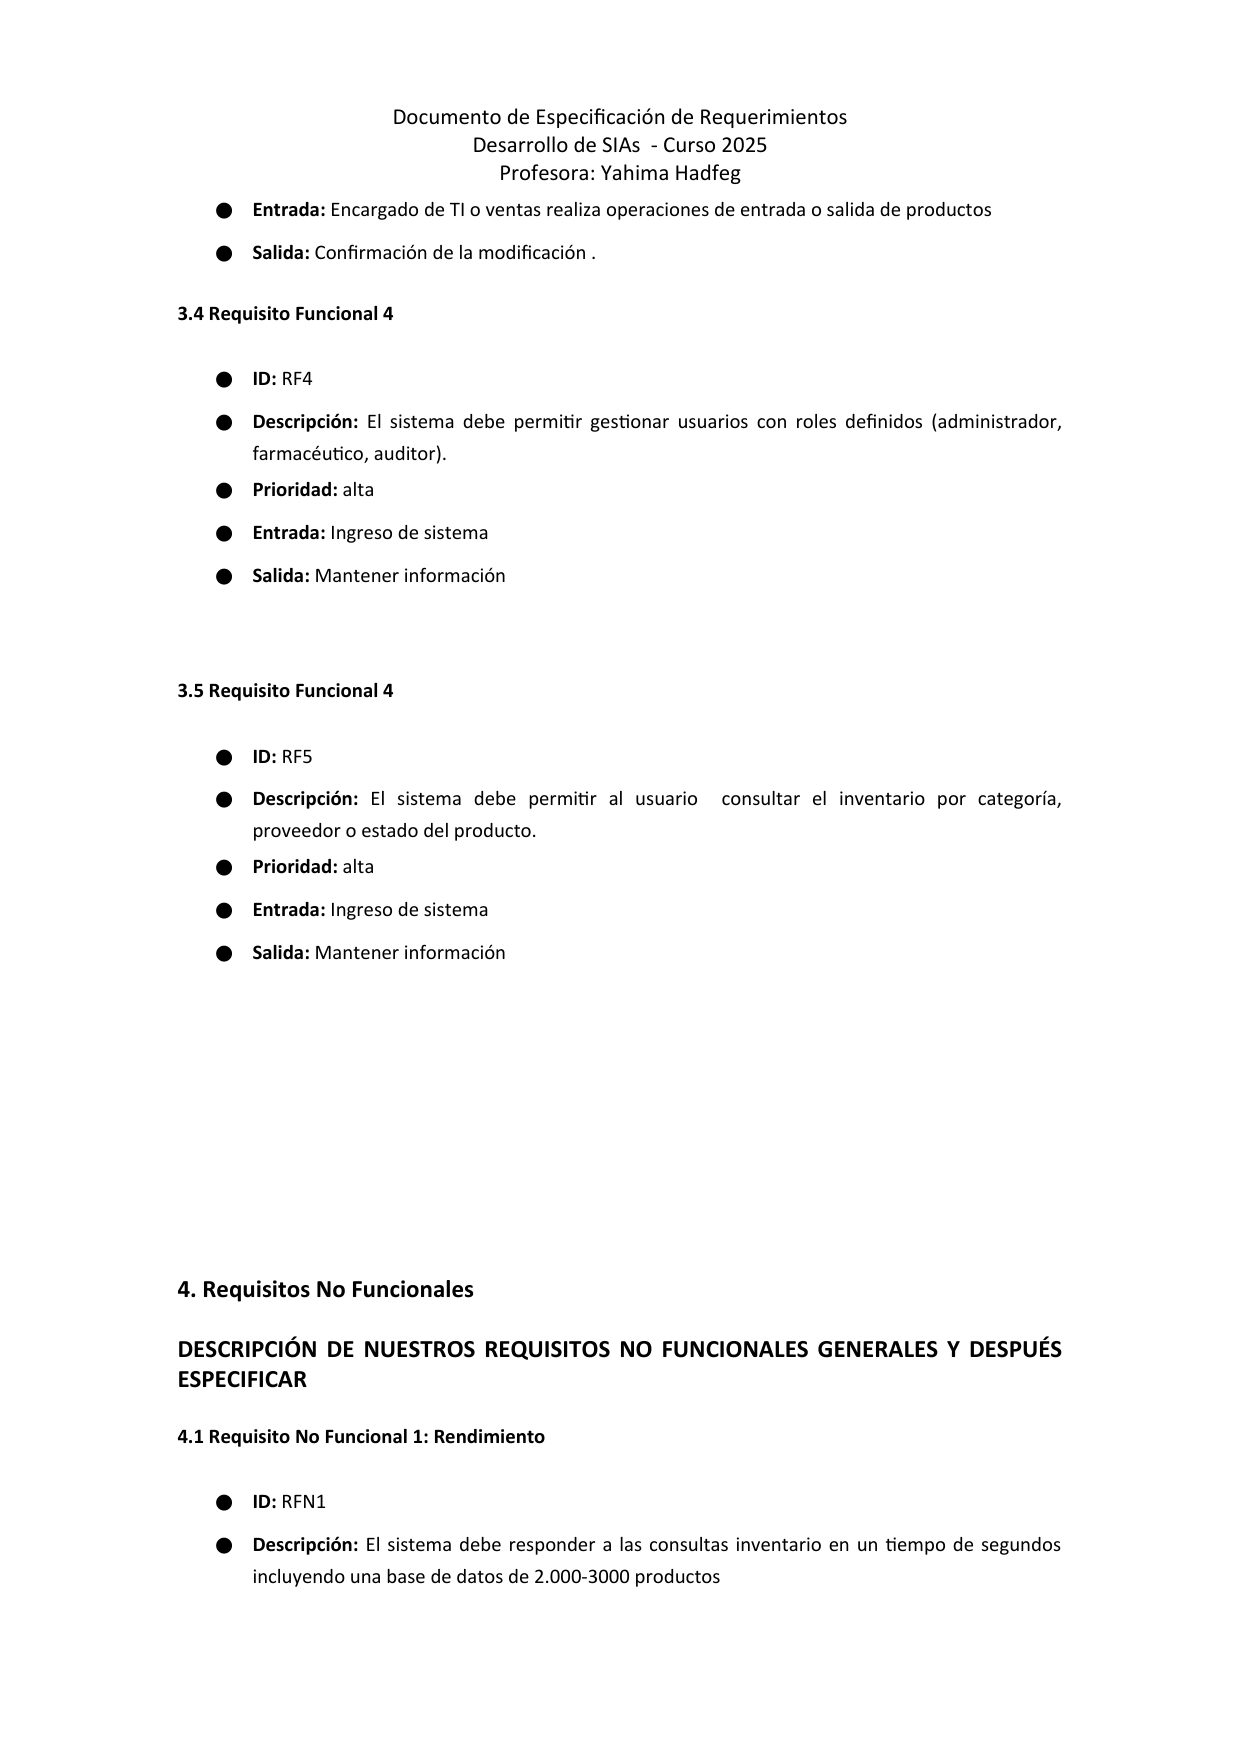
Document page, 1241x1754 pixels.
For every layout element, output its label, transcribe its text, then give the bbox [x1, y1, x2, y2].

list ID: RF5 [215, 732, 1063, 775]
list Entrada: Ingreso de sistema [215, 886, 1063, 928]
list ID: RFN1 [215, 1478, 1063, 1521]
list Prioridad: alta [215, 466, 1063, 508]
list Salida: Mantener información [215, 928, 1063, 971]
text 3.4 Requisito Funcional 4 [177, 300, 1063, 326]
list ID: RF4 [215, 355, 1063, 398]
list Entrada: Encargado de TI o ventas realiza operaciones de entrada o salida de productos [215, 186, 1063, 228]
text 4. Requisitos No Funcionales [177, 1273, 1063, 1304]
list Descripción: El sistema debe permitir gestionar usuarios con roles definidos (administrador, farmacéutico, auditor). [215, 398, 1063, 466]
text 3.5 Requisito Funcional 4 [177, 678, 1063, 703]
list Prioridad: alta [215, 843, 1063, 886]
list Descripción: El sistema debe permitir al usuario consultar el inventario por categoría, proveedor o estado del producto. [215, 775, 1063, 843]
list Salida: Mantener información [215, 551, 1063, 594]
list Descripción: El sistema debe responder a las consultas inventario en un tiempo de segundos incluyendo una base de datos de 2.000-3000 productos [215, 1521, 1063, 1589]
list Salida: Confirmación de la modificación . [215, 228, 1063, 271]
list Entrada: Ingreso de sistema [215, 508, 1063, 551]
text DESCRIPCIÓN DE NUESTROS REQUISITOS NO FUNCIONALES GENERALES Y DESPUÉS ESPECIFICAR [177, 1333, 1063, 1394]
text 4.1 Requisito No Funcional 1: Rendimiento [177, 1423, 1063, 1449]
